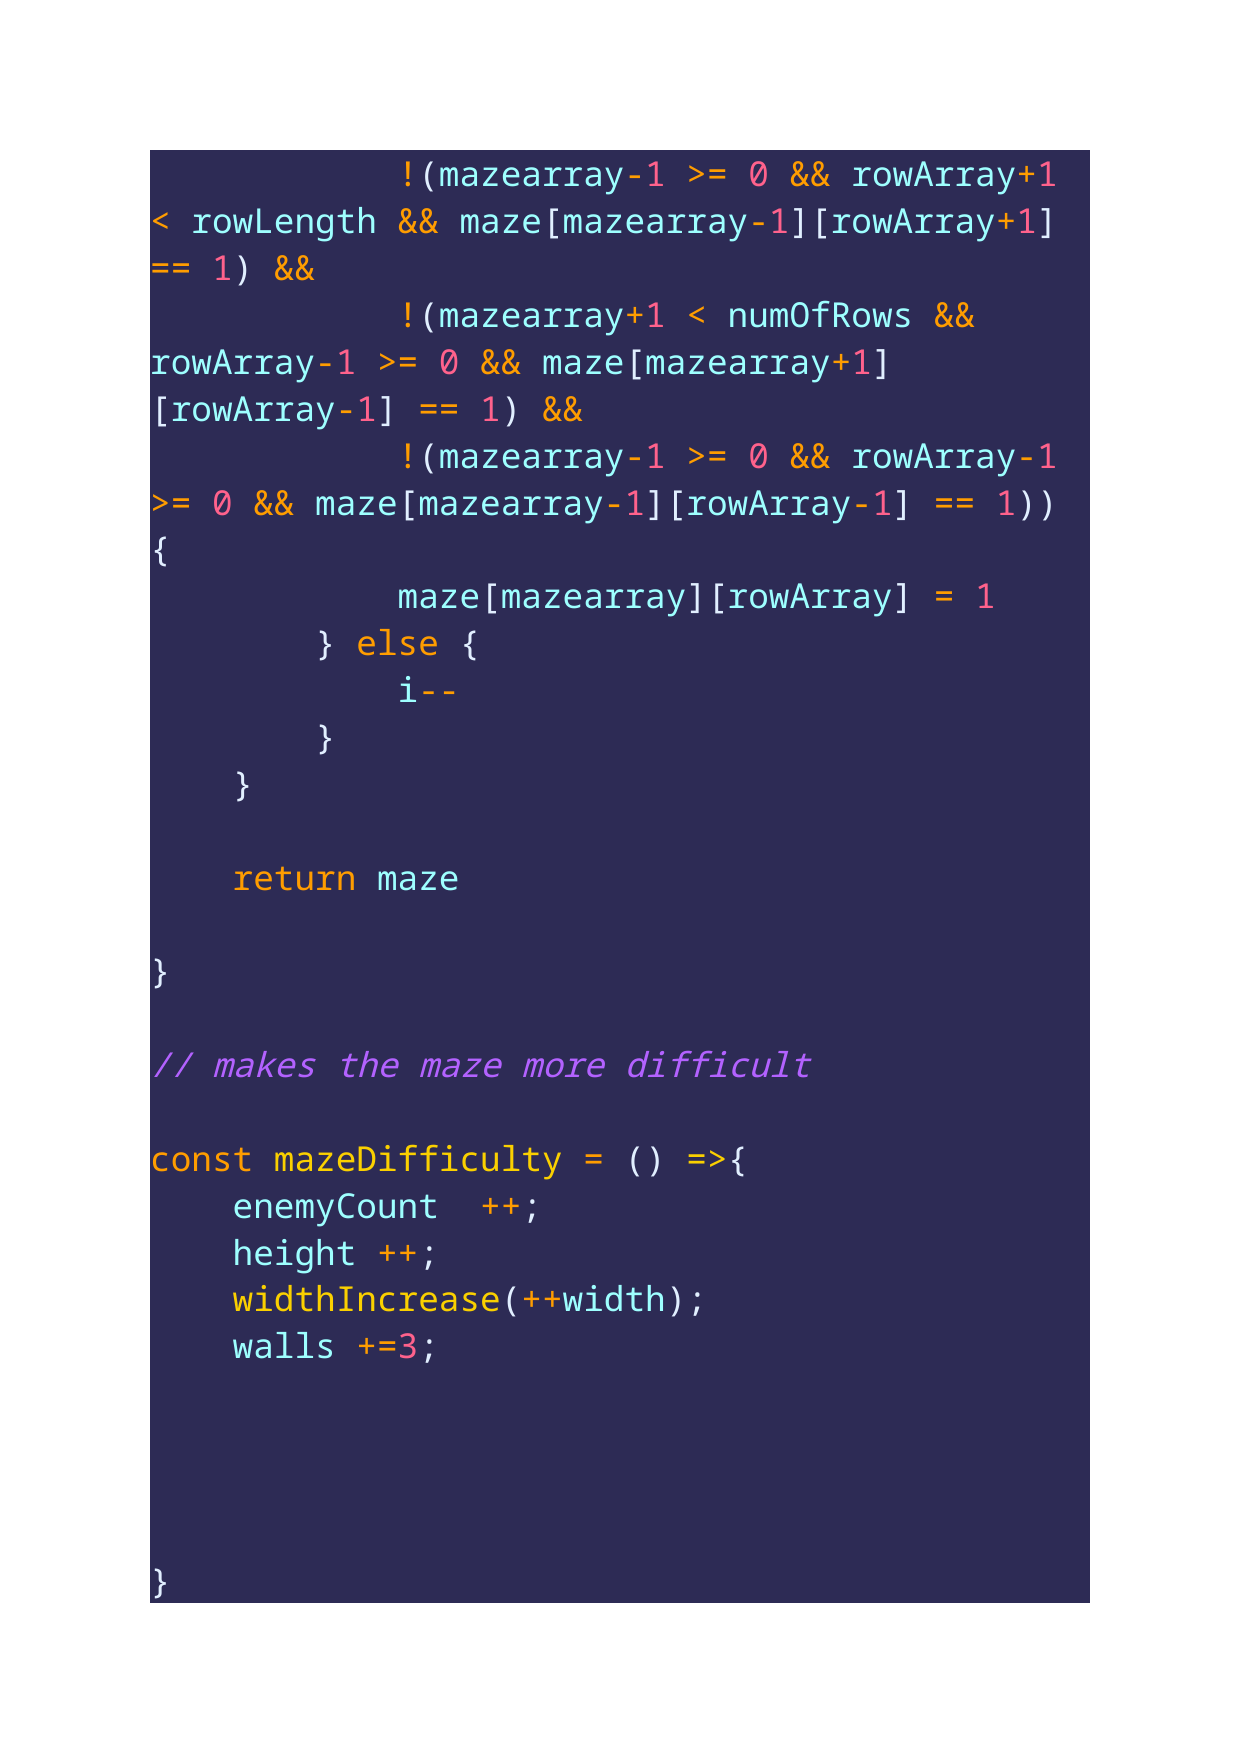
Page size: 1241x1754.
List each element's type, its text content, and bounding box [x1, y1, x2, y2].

text maze[mazearray][rowArray] = 1 [150, 572, 1090, 619]
text return maze [150, 853, 1090, 900]
text enemyCount ++; [150, 1181, 1090, 1228]
text !(mazearray-1 >= 0 && rowArray-1 >= 0 && maze[mazearray-1][rowArray-1] == 1)) { [150, 431, 1090, 572]
text widthIncrease(++width); [150, 1275, 1090, 1322]
text !(mazearray+1 < numOfRows && rowArray-1 >= 0 && maze[mazearray+1][rowArray-1] == 1) && [150, 291, 1090, 431]
text } [150, 1556, 1090, 1603]
text // makes the maze more difficult [150, 1041, 1090, 1087]
text } else { [150, 619, 1090, 666]
text } [150, 712, 1090, 759]
text height ++; [150, 1228, 1090, 1275]
text walls +=3; [150, 1322, 1090, 1369]
text } [150, 759, 1090, 806]
text } [150, 947, 1090, 994]
text i-- [150, 666, 1090, 712]
text const mazeDifficulty = () =>{ [150, 1134, 1090, 1181]
text !(mazearray-1 >= 0 && rowArray+1 < rowLength && maze[mazearray-1][rowArray+1] == 1) && [150, 150, 1090, 291]
